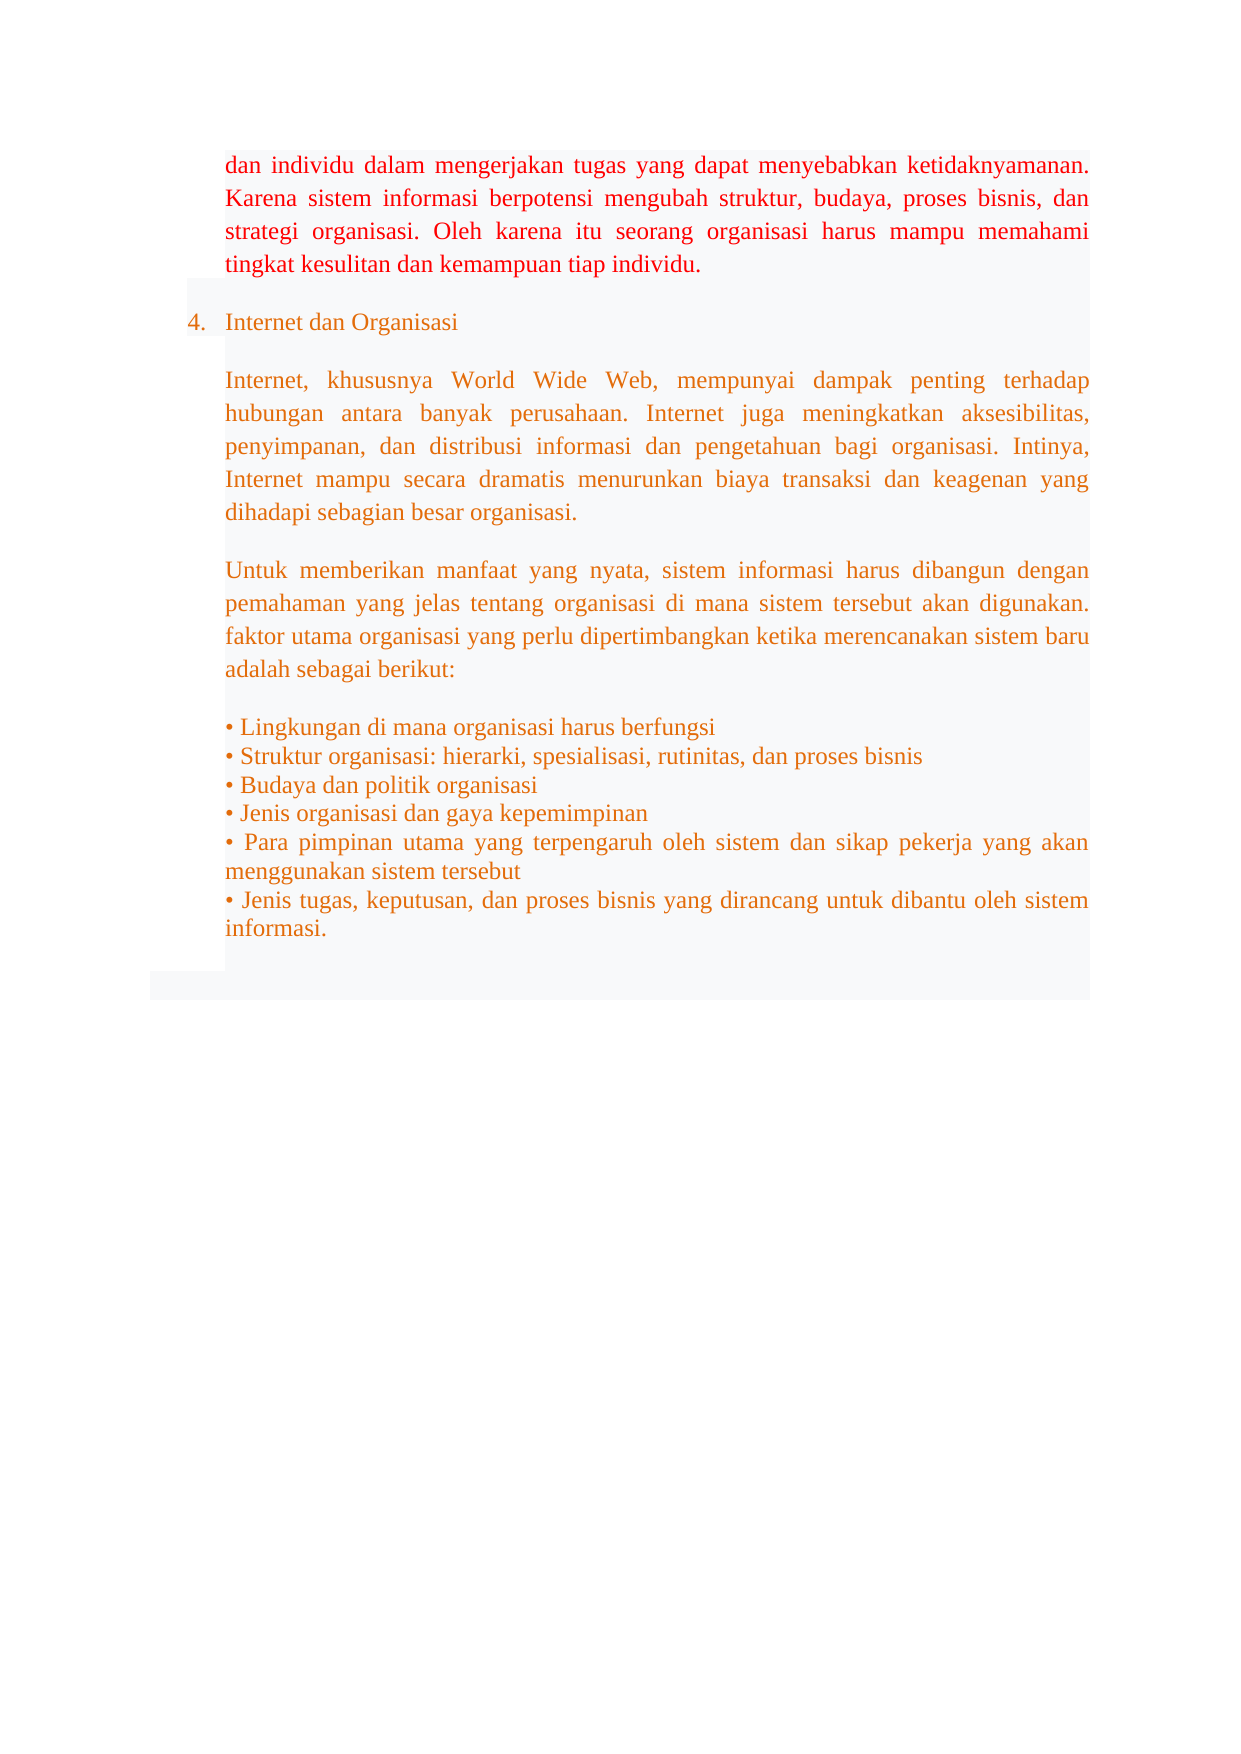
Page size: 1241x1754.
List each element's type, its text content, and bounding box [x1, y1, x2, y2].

list Internet dan Organisasi [187, 307, 1090, 336]
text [225, 150, 1090, 278]
text • Para pimpinan utama yang terpengaruh oleh sistem dan sikap pekerja yang akan menggunakan sistem tersebut [225, 827, 1090, 885]
text Untuk memberikan manfaat yang nyata, sistem informasi harus dibangun dengan pemahaman yang jelas tentang organisasi di mana sistem tersebut akan digunakan. faktor utama organisasi yang perlu dipertimbangkan ketika merencanakan sistem baru adalah sebagai berikut: [225, 555, 1090, 683]
text • Jenis tugas, keputusan, dan proses bisnis yang dirancang untuk dibantu oleh sistem informasi. [225, 885, 1090, 942]
text Internet, khususnya World Wide Web, mempunyai dampak penting terhadap hubungan antara banyak perusahaan. Internet juga meningkatkan aksesibilitas, penyimpanan, dan distribusi informasi dan pengetahuan bagi organisasi. Intinya, Internet mampu secara dramatis menurunkan biaya transaksi dan keagenan yang dihadapi sebagian besar organisasi. [225, 365, 1090, 526]
text • Struktur organisasi: hierarki, spesialisasi, rutinitas, dan proses bisnis [225, 741, 1090, 770]
text • Jenis organisasi dan gaya kepemimpinan [225, 798, 1090, 827]
text • Lingkungan di mana organisasi harus berfungsi [225, 712, 1090, 741]
text • Budaya dan politik organisasi [225, 770, 1090, 798]
